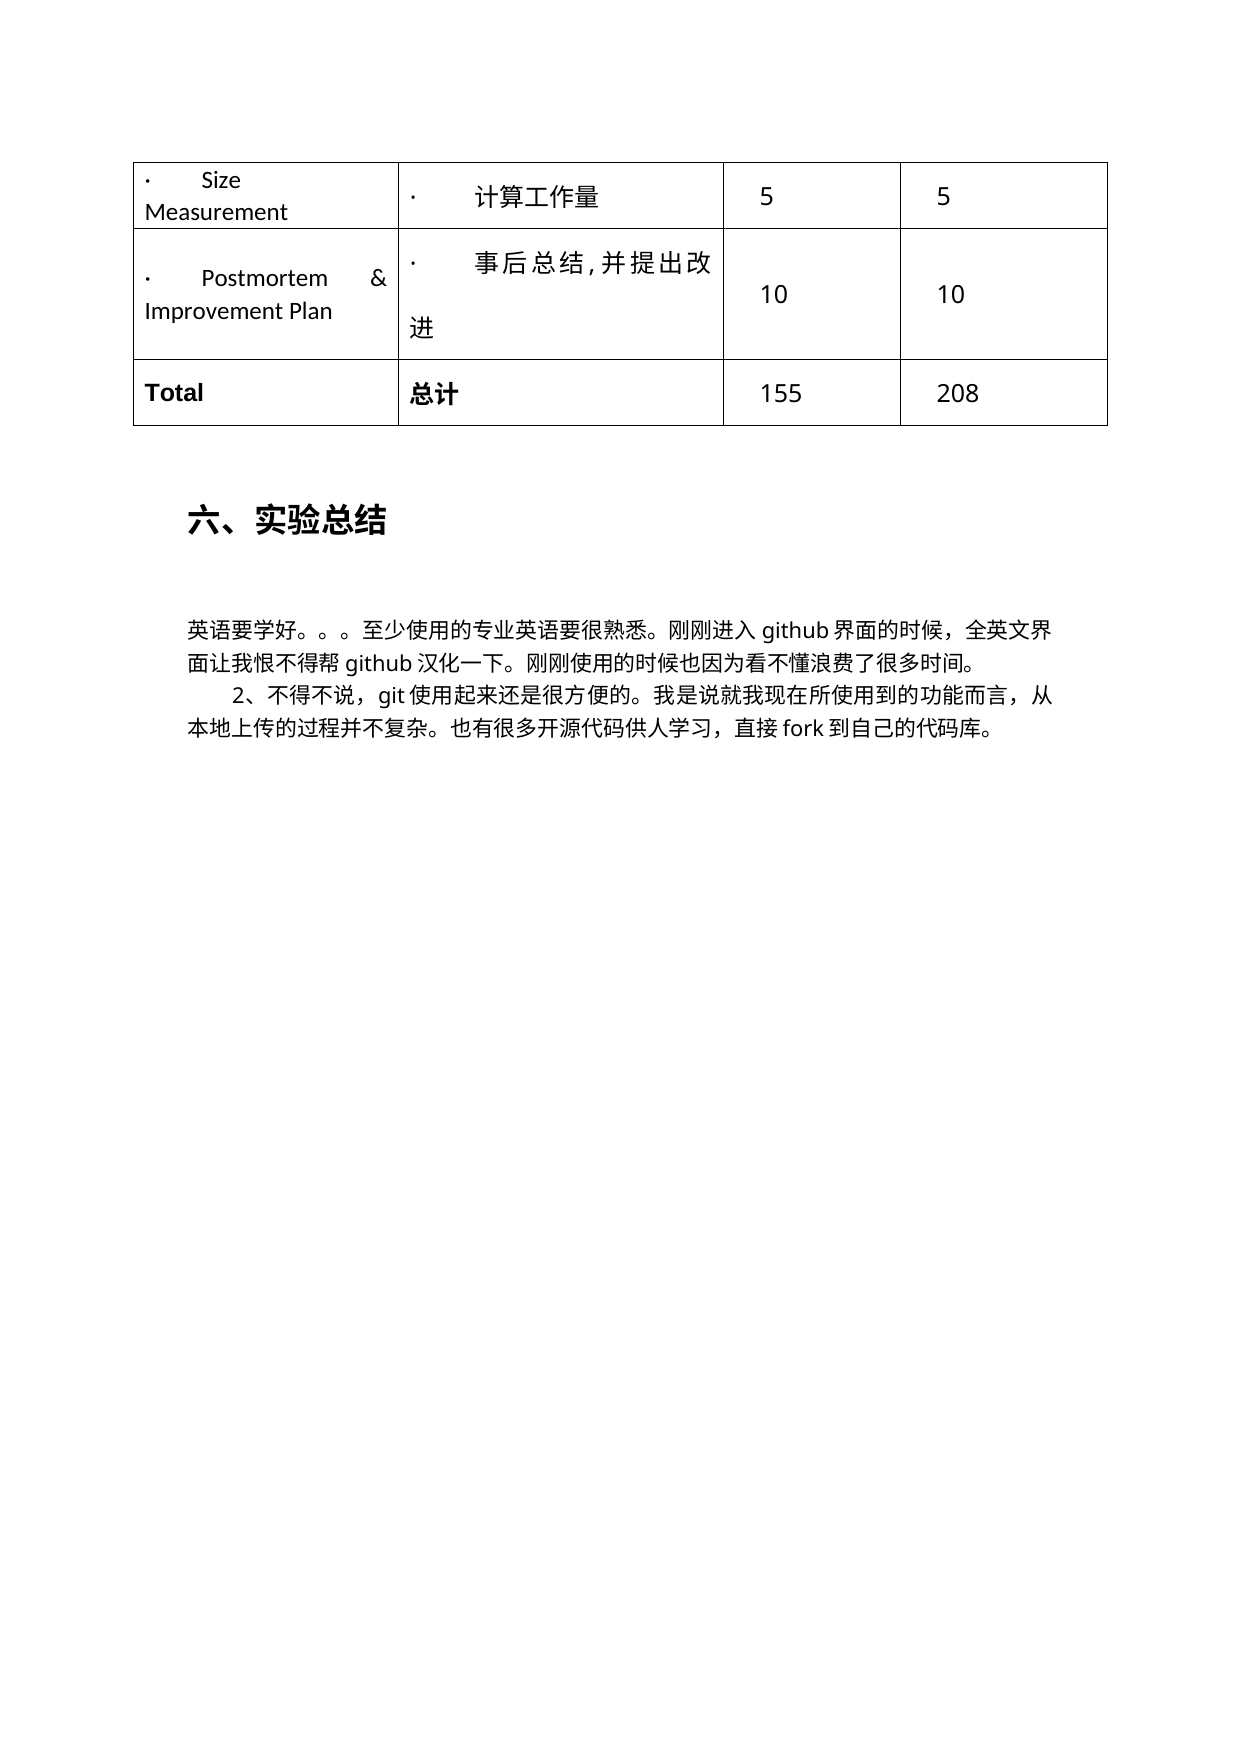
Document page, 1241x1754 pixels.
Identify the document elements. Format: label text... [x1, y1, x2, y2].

table_cell Total [134, 360, 398, 425]
text 2、不得不说，git使用起来还是很方便的。我是说就我现在所使用到的功能而言，从本地上传的过程并不复杂。也有很多开源代码供人学习，直接fork到自己的代码库。 [187, 678, 1053, 743]
table_cell 5 [901, 163, 1107, 228]
table_cell · Postmortem & Improvement Plan [134, 229, 398, 359]
table_cell · Size Measurement [134, 163, 398, 228]
table_cell · 事后总结, 并提出改进 [399, 229, 723, 359]
table_cell 208 [901, 360, 1107, 425]
table_cell 总计 [399, 360, 723, 425]
table_cell · 计算工作量 [399, 163, 723, 228]
subtitle 六、实验总结 [187, 486, 1053, 551]
text 英语要学好。。。至少使用的专业英语要很熟悉。刚刚进入github界面的时候，全英文界面让我恨不得帮github汉化一下。刚刚使用的时候也因为看不懂浪费了很多时间。 [187, 613, 1053, 678]
table_cell 155 [724, 360, 900, 425]
table_cell 10 [901, 229, 1107, 359]
table_cell 5 [724, 163, 900, 228]
table_cell 10 [724, 229, 900, 359]
